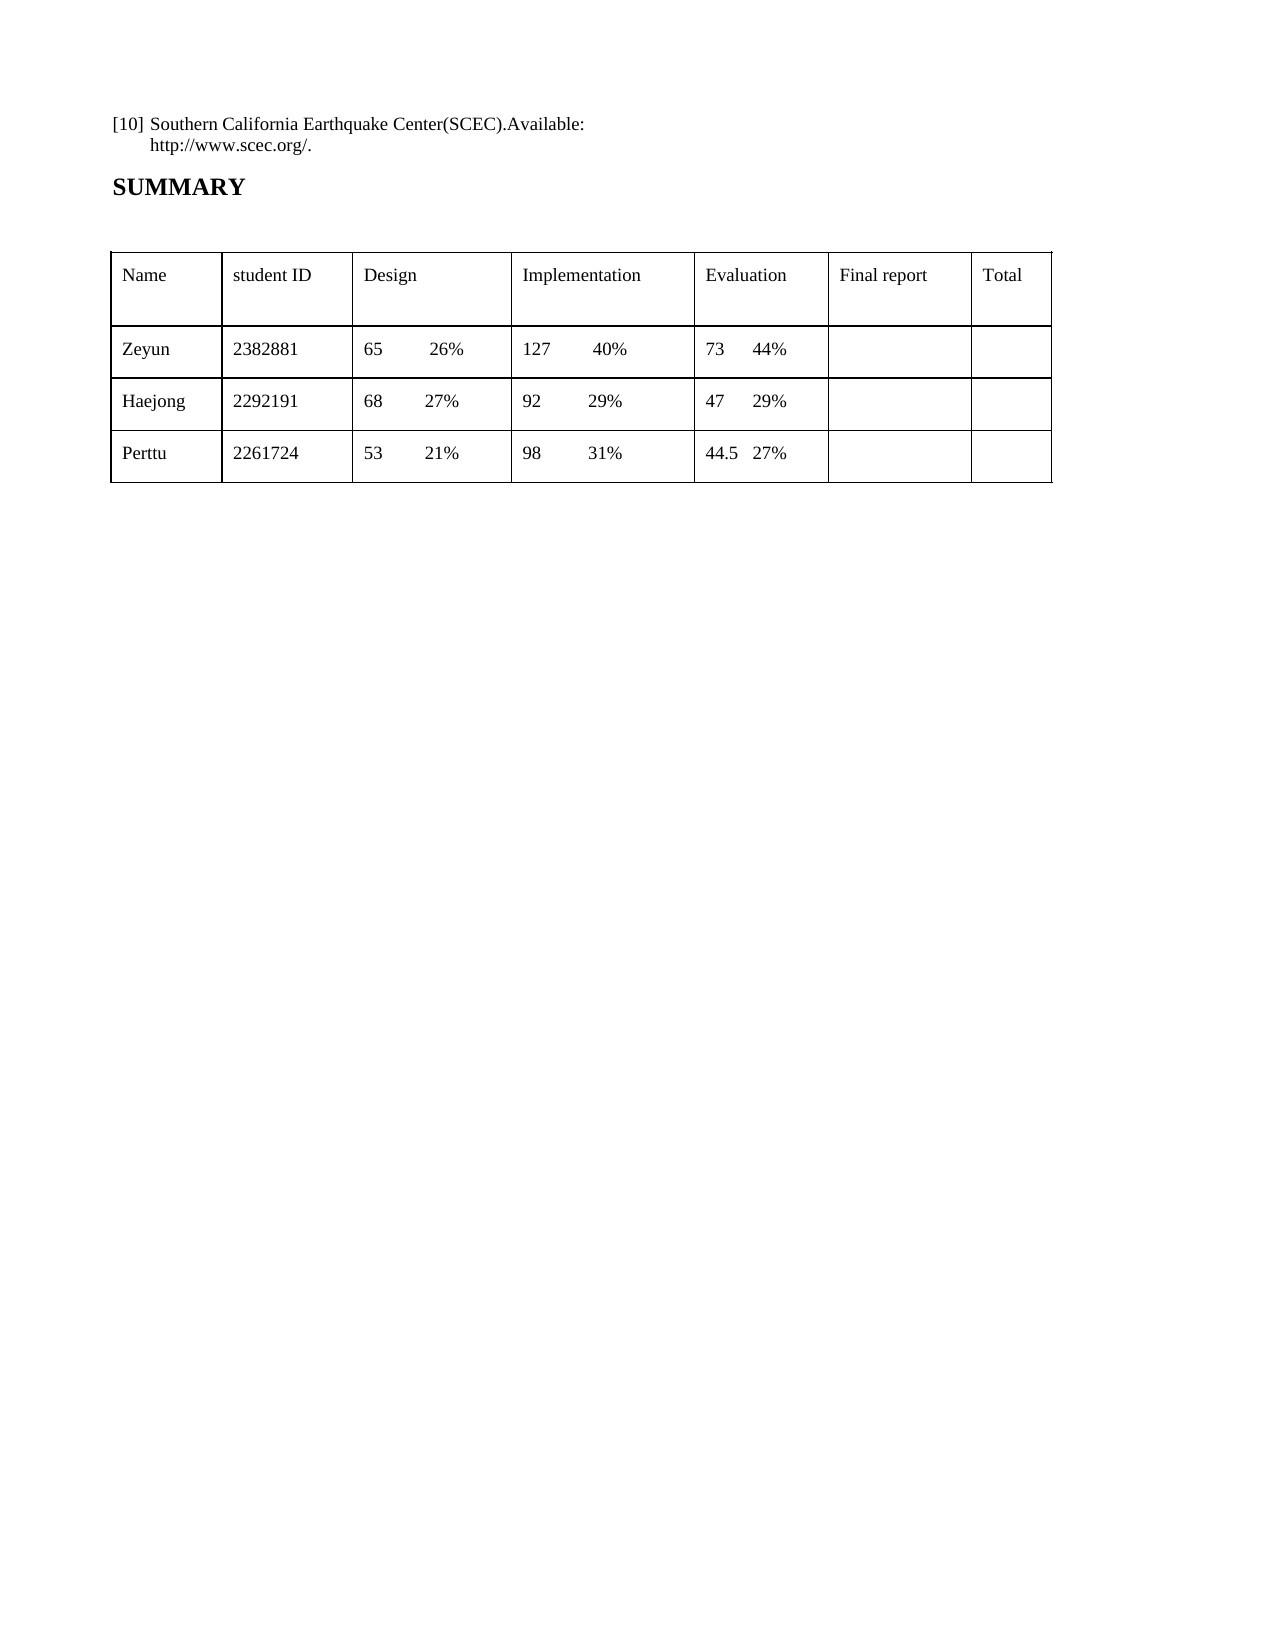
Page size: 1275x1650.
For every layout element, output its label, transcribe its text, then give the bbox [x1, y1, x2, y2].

table_cell Haejong [112, 379, 221, 429]
table_cell [972, 379, 1051, 429]
table_cell 73 44% [695, 327, 828, 377]
table_cell Perttu [112, 431, 221, 482]
table_cell [829, 327, 971, 377]
table_header Name [112, 253, 221, 325]
table_cell [972, 431, 1051, 482]
table_header Implementation [512, 253, 694, 325]
table_header Final report [829, 253, 971, 325]
table_header student ID [223, 253, 352, 325]
table_cell Zeyun [112, 327, 221, 377]
table_cell 53 21% [353, 431, 511, 482]
table_cell 92 29% [512, 379, 694, 429]
table_cell 98 31% [512, 431, 694, 482]
table_cell 65 26% [353, 327, 511, 377]
table_cell 47 29% [695, 379, 828, 429]
table_header Total [972, 253, 1051, 325]
text Southern California Earthquake Center(SCEC).Available: http://www.scec.org/. [112, 112, 613, 156]
text SUMMARY [112, 172, 1162, 201]
table_cell 2382881 [223, 327, 352, 377]
table_cell [829, 431, 971, 482]
table_cell 2292191 [223, 379, 352, 429]
table_cell 2261724 [223, 431, 352, 482]
table_cell 44.5 27% [695, 431, 828, 482]
table_cell [972, 327, 1051, 377]
table_cell 68 27% [353, 379, 511, 429]
table_cell 127 40% [512, 327, 694, 377]
table_header Design [353, 253, 511, 325]
table_header Evaluation [695, 253, 828, 325]
table_cell [829, 379, 971, 429]
